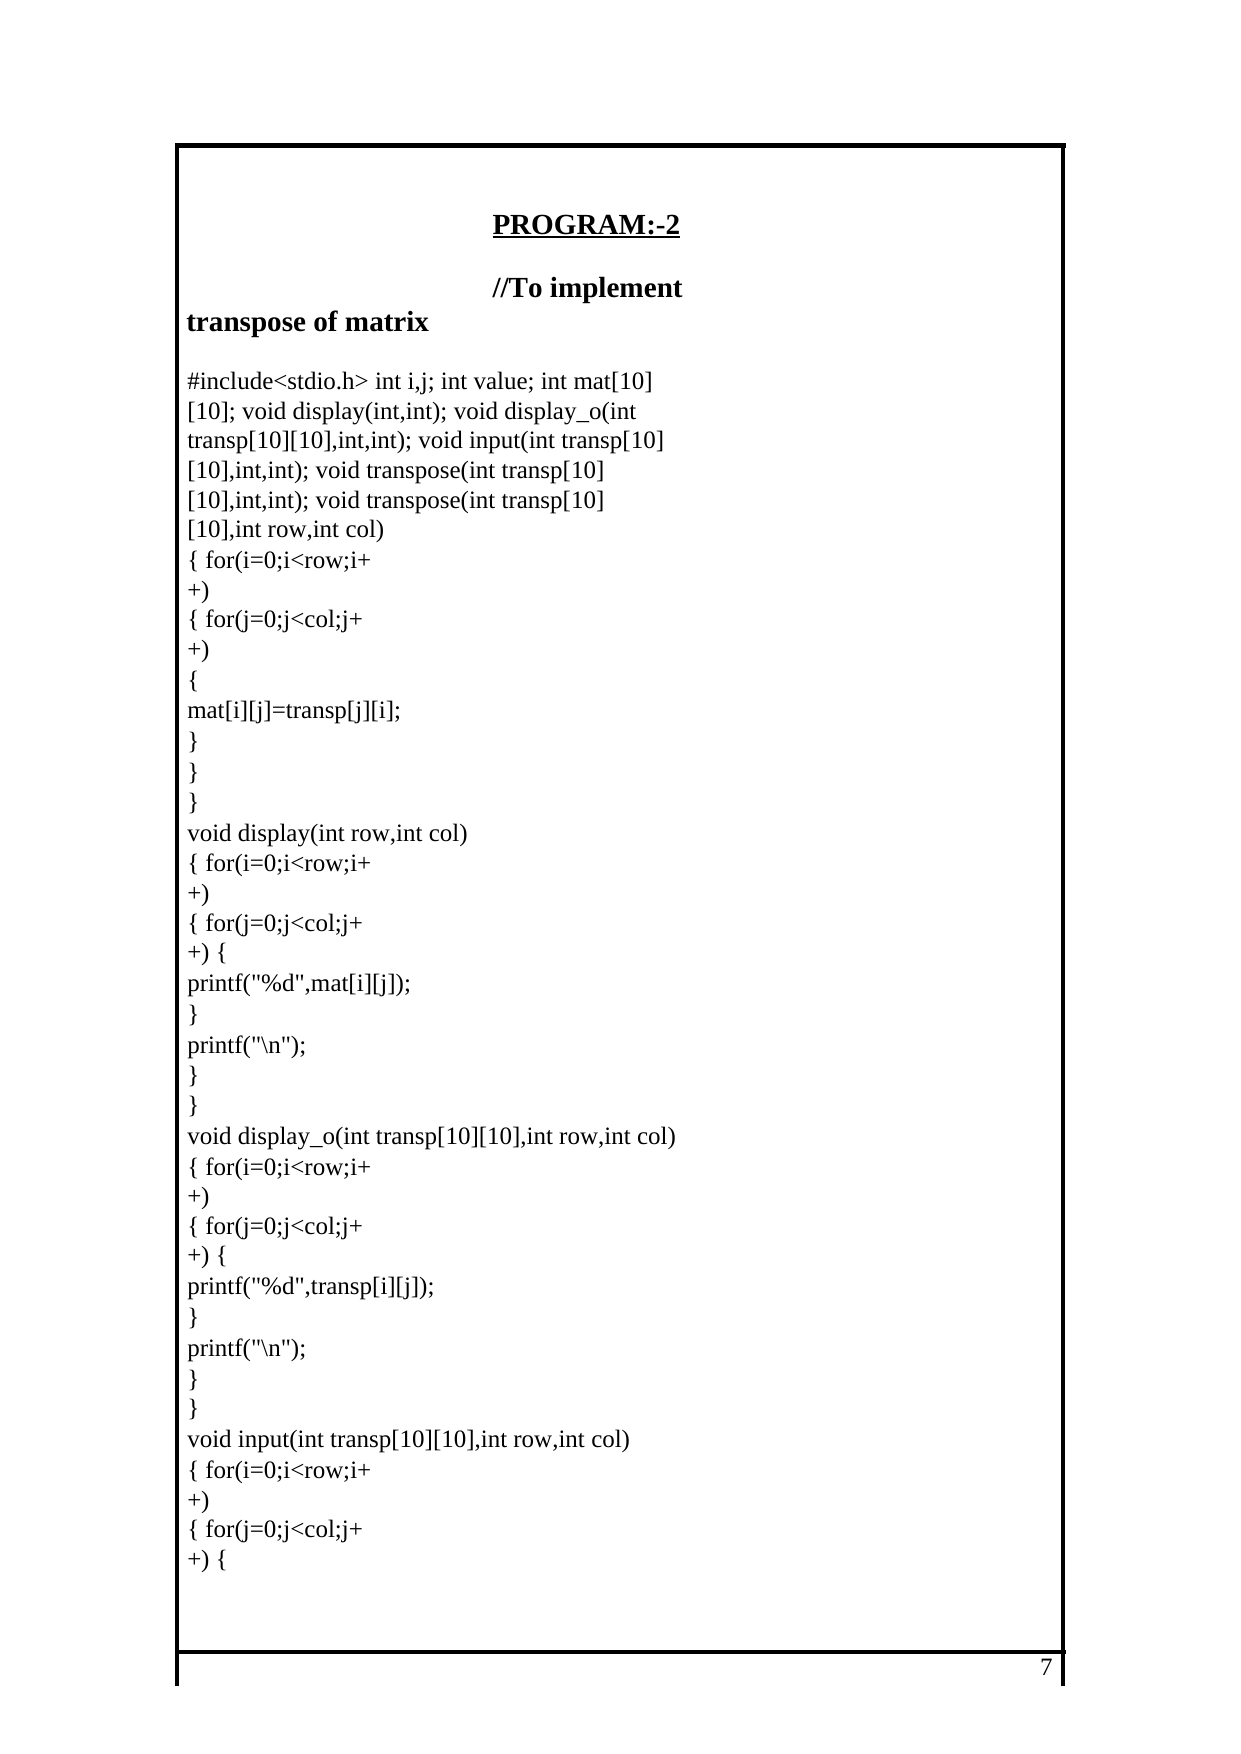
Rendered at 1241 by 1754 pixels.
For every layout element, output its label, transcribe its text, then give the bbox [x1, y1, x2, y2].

text } [187, 999, 879, 1028]
text { [187, 665, 879, 693]
text { for(i=0;i<row;i++) { for(j=0;j<col;j++) [187, 545, 379, 663]
text } } [187, 1364, 211, 1422]
text void input(int transp[10][10],int row,int col) [187, 1424, 879, 1453]
text } } [187, 757, 211, 816]
text { for(i=0;i<row;i++) { for(j=0;j<col;j++) { [187, 848, 379, 966]
text void display_o(int transp[10][10],int row,int col) [187, 1121, 879, 1150]
text #include<stdio.h> int i,j; int value; int mat[10][10]; void display(int,int); void display_o(int transp[10][10],int,int); void input(int transp[10][10],int,int); void transpose(int transp[10][10],int,int); void transpose(int transp[10][10],int row,int col) [187, 366, 673, 543]
text printf("\n"); [187, 1030, 879, 1058]
text printf("\n"); [187, 1333, 879, 1362]
text printf("%d",mat[i][j]); [187, 968, 879, 997]
text { for(i=0;i<row;i++) { for(j=0;j<col;j++) { [187, 1152, 379, 1269]
text PROGRAM:-2 [186, 207, 732, 241]
text { for(i=0;i<row;i++) { for(j=0;j<col;j++) { [187, 1455, 379, 1573]
text void display(int row,int col) [187, 818, 879, 846]
text } [187, 726, 879, 755]
text //To implement transpose of matrix [186, 270, 732, 337]
text mat[i][j]=transp[j][i]; [187, 696, 879, 724]
text } } [187, 1061, 211, 1119]
text printf("%d",transp[i][j]); [187, 1271, 879, 1300]
text } [187, 1302, 879, 1331]
